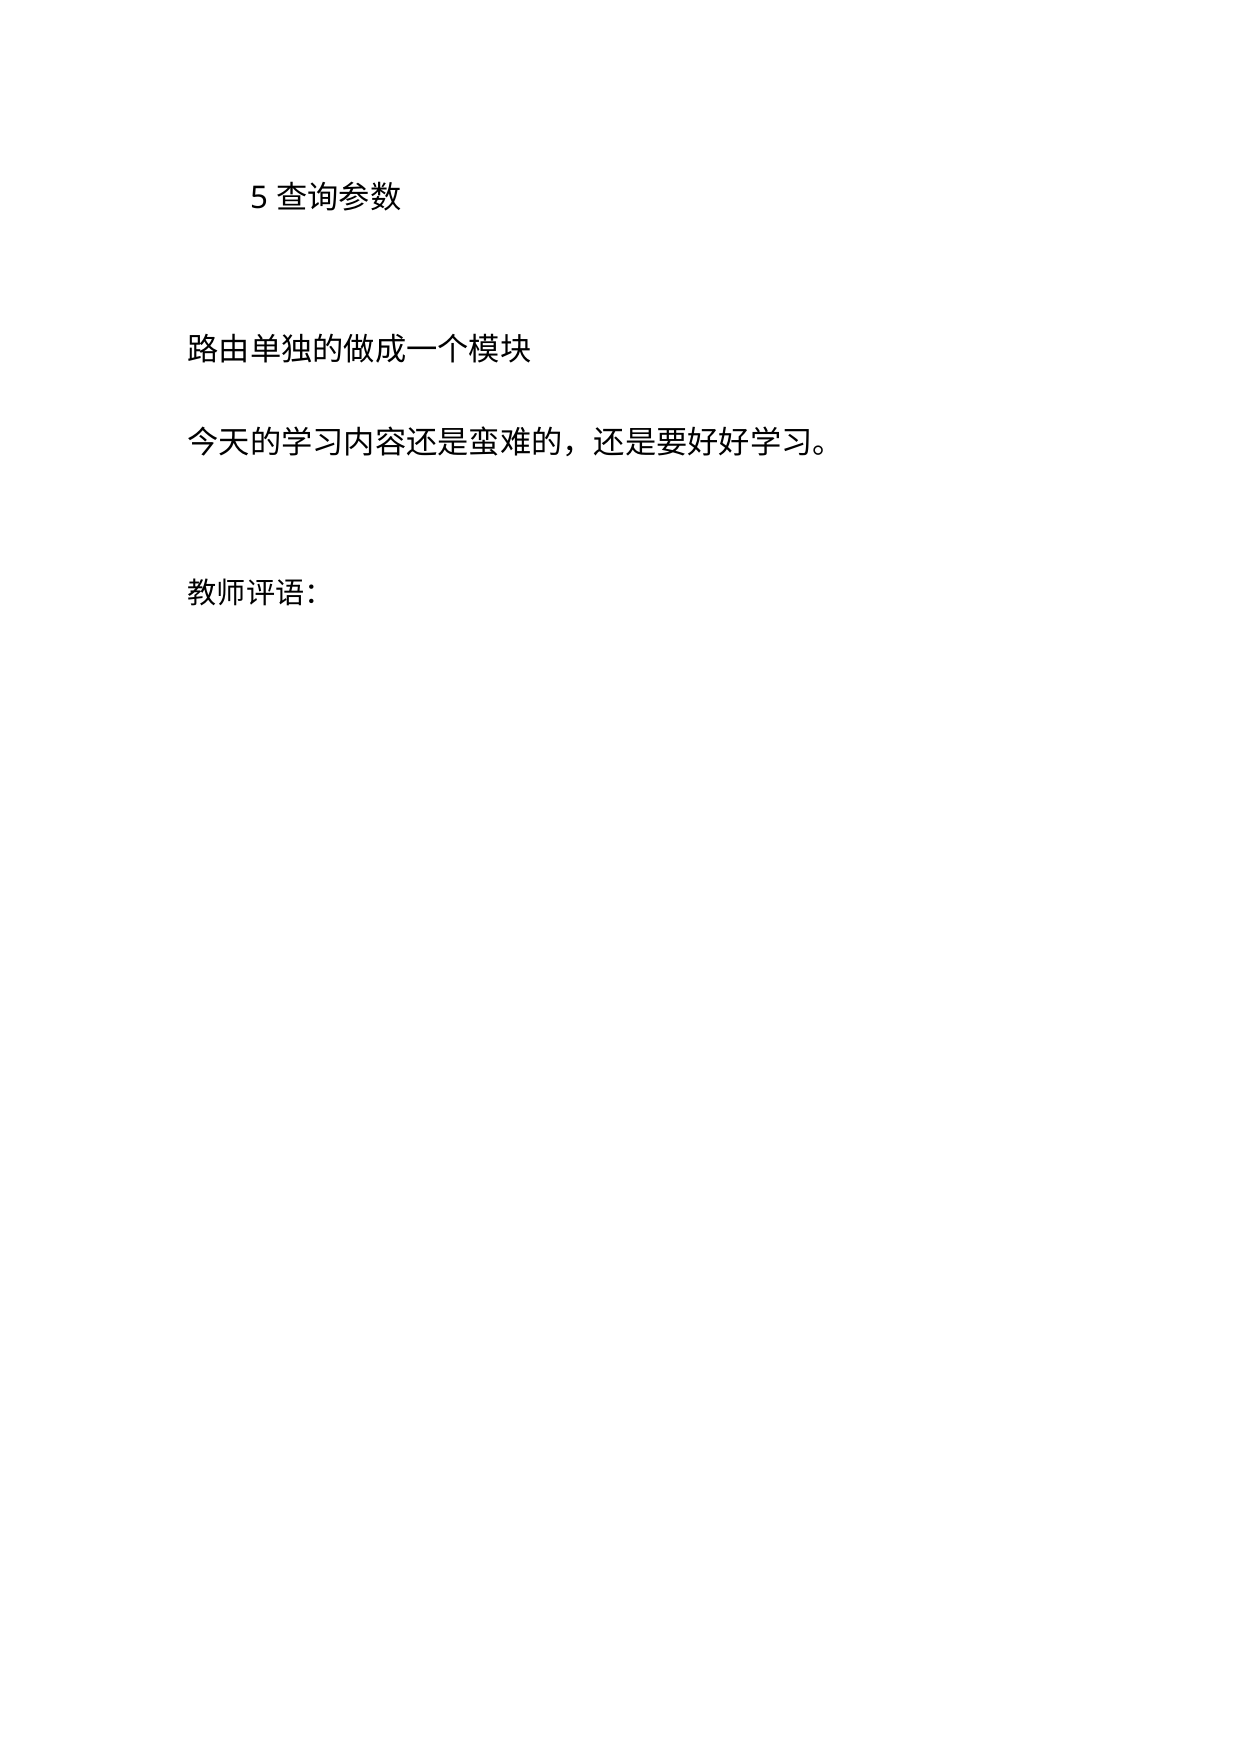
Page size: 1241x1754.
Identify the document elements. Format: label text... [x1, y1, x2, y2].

text 今天的学习内容还是蛮难的，还是要好好学习。 [187, 407, 1053, 472]
text 教师评语： [187, 558, 1053, 623]
text 5 查询参数 [187, 162, 1053, 227]
text 路由单独的做成一个模块 [187, 314, 1053, 379]
